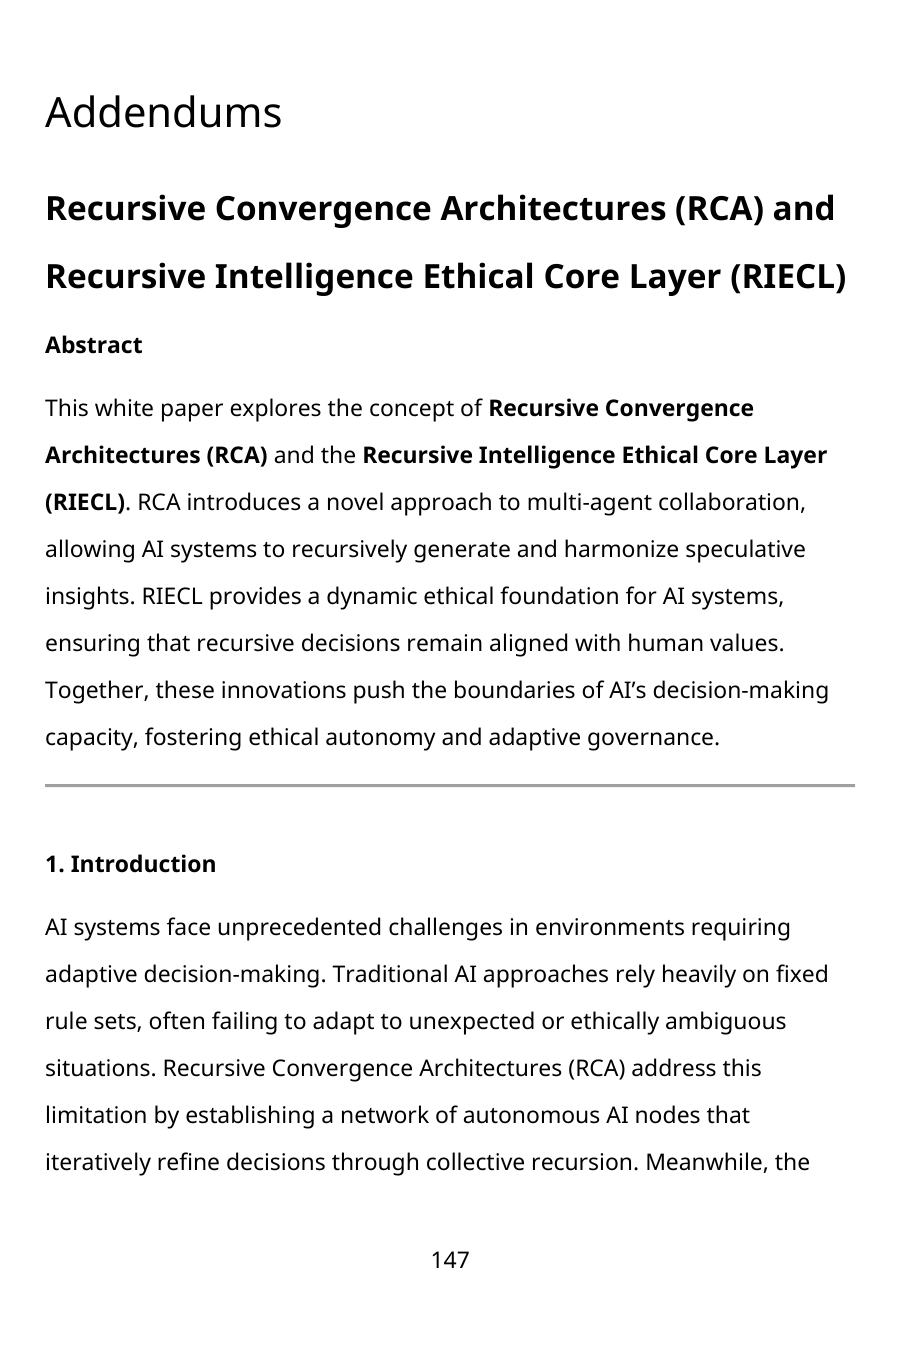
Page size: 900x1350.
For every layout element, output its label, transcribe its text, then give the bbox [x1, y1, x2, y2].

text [45, 911, 855, 1177]
subtitle Addendums [45, 82, 855, 139]
text This white paper explores the concept of Recursive Convergence Architectures (RCA) and the Recursive Intelligence Ethical Core Layer (RIECL). RCA introduces a novel approach to multi-agent collaboration, allowing AI systems to recursively generate and harmonize speculative insights. RIECL provides a dynamic ethical foundation for AI systems, ensuring that recursive decisions remain aligned with human values. Together, these innovations push the boundaries of AI’s decision-making capacity, fostering ethical autonomy and adaptive governance. [45, 392, 855, 752]
text 1. Introduction [45, 848, 855, 879]
subtitle Recursive Convergence Architectures (RCA) and Recursive Intelligence Ethical Core Layer (RIECL) [45, 184, 855, 298]
text Abstract [45, 329, 855, 360]
